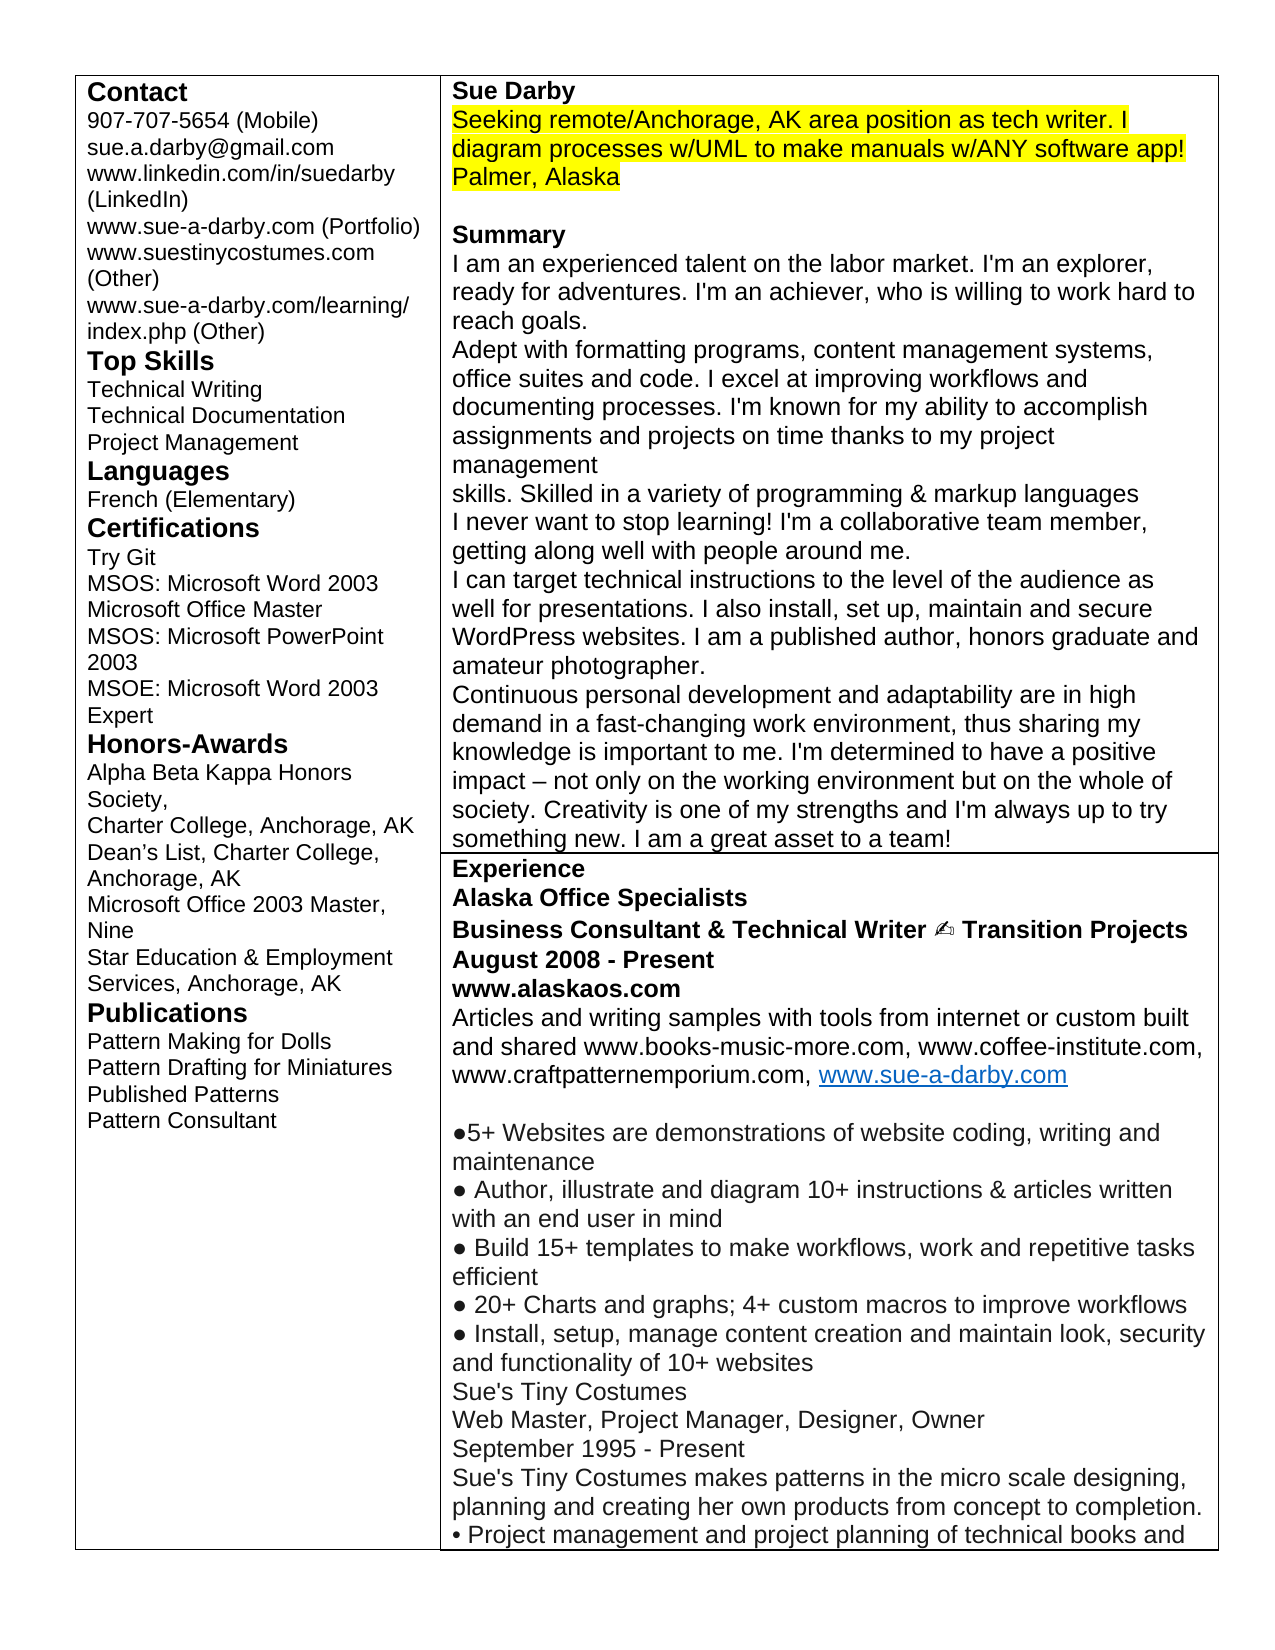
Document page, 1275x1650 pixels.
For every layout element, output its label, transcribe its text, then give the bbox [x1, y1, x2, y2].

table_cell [441, 854, 1218, 1549]
table_header Sue Darby Seeking remote/Anchorage, AK area position as tech writer. I diagram processes w/UML to make manuals w/ANY software app! Palmer, Alaska Summary I am an experienced talent on the labor market. I'm an explorer, ready for adventures. I'm an achiever, who is willing to work hard to reach goals. Adept with formatting programs, content management systems, office suites and code. I excel at improving workflows and documenting processes. I'm known for my ability to accomplish assignments and projects on time thanks to my project management skills. Skilled in a variety of programming & markup languages I never want to stop learning! I'm a collaborative team member, getting along well with people around me. I can target technical instructions to the level of the audience as well for presentations. I also install, set up, maintain and secure WordPress websites. I am a published author, honors graduate and amateur photographer. Continuous personal development and adaptability are in high demand in a fast-changing work environment, thus sharing my knowledge is important to me. I'm determined to have a positive impact – not only on the working environment but on the whole of society. Creativity is one of my strengths and I'm always up to try something new. I am a great asset to a team! [441, 76, 1218, 852]
table_header Contact 907-707-5654 (Mobile) sue.a.darby@gmail.com www.linkedin.com/in/suedarby (LinkedIn) www.sue-a-darby.com (Portfolio) www.suestinycostumes.com (Other) www.sue-a-darby.com/learning/ index.php (Other) Top Skills Technical Writing Technical Documentation Project Management Languages French (Elementary) Certifications Try Git MSOS: Microsoft Word 2003 Microsoft Office Master MSOS: Microsoft PowerPoint 2003 MSOE: Microsoft Word 2003 Expert Honors-Awards Alpha Beta Kappa Honors Society, Charter College, Anchorage, AK Dean’s List, Charter College, Anchorage, AK Microsoft Office 2003 Master, Nine Star Education & Employment Services, Anchorage, AK Publications Pattern Making for Dolls Pattern Drafting for Miniatures Published Patterns Pattern Consultant [76, 76, 440, 1549]
